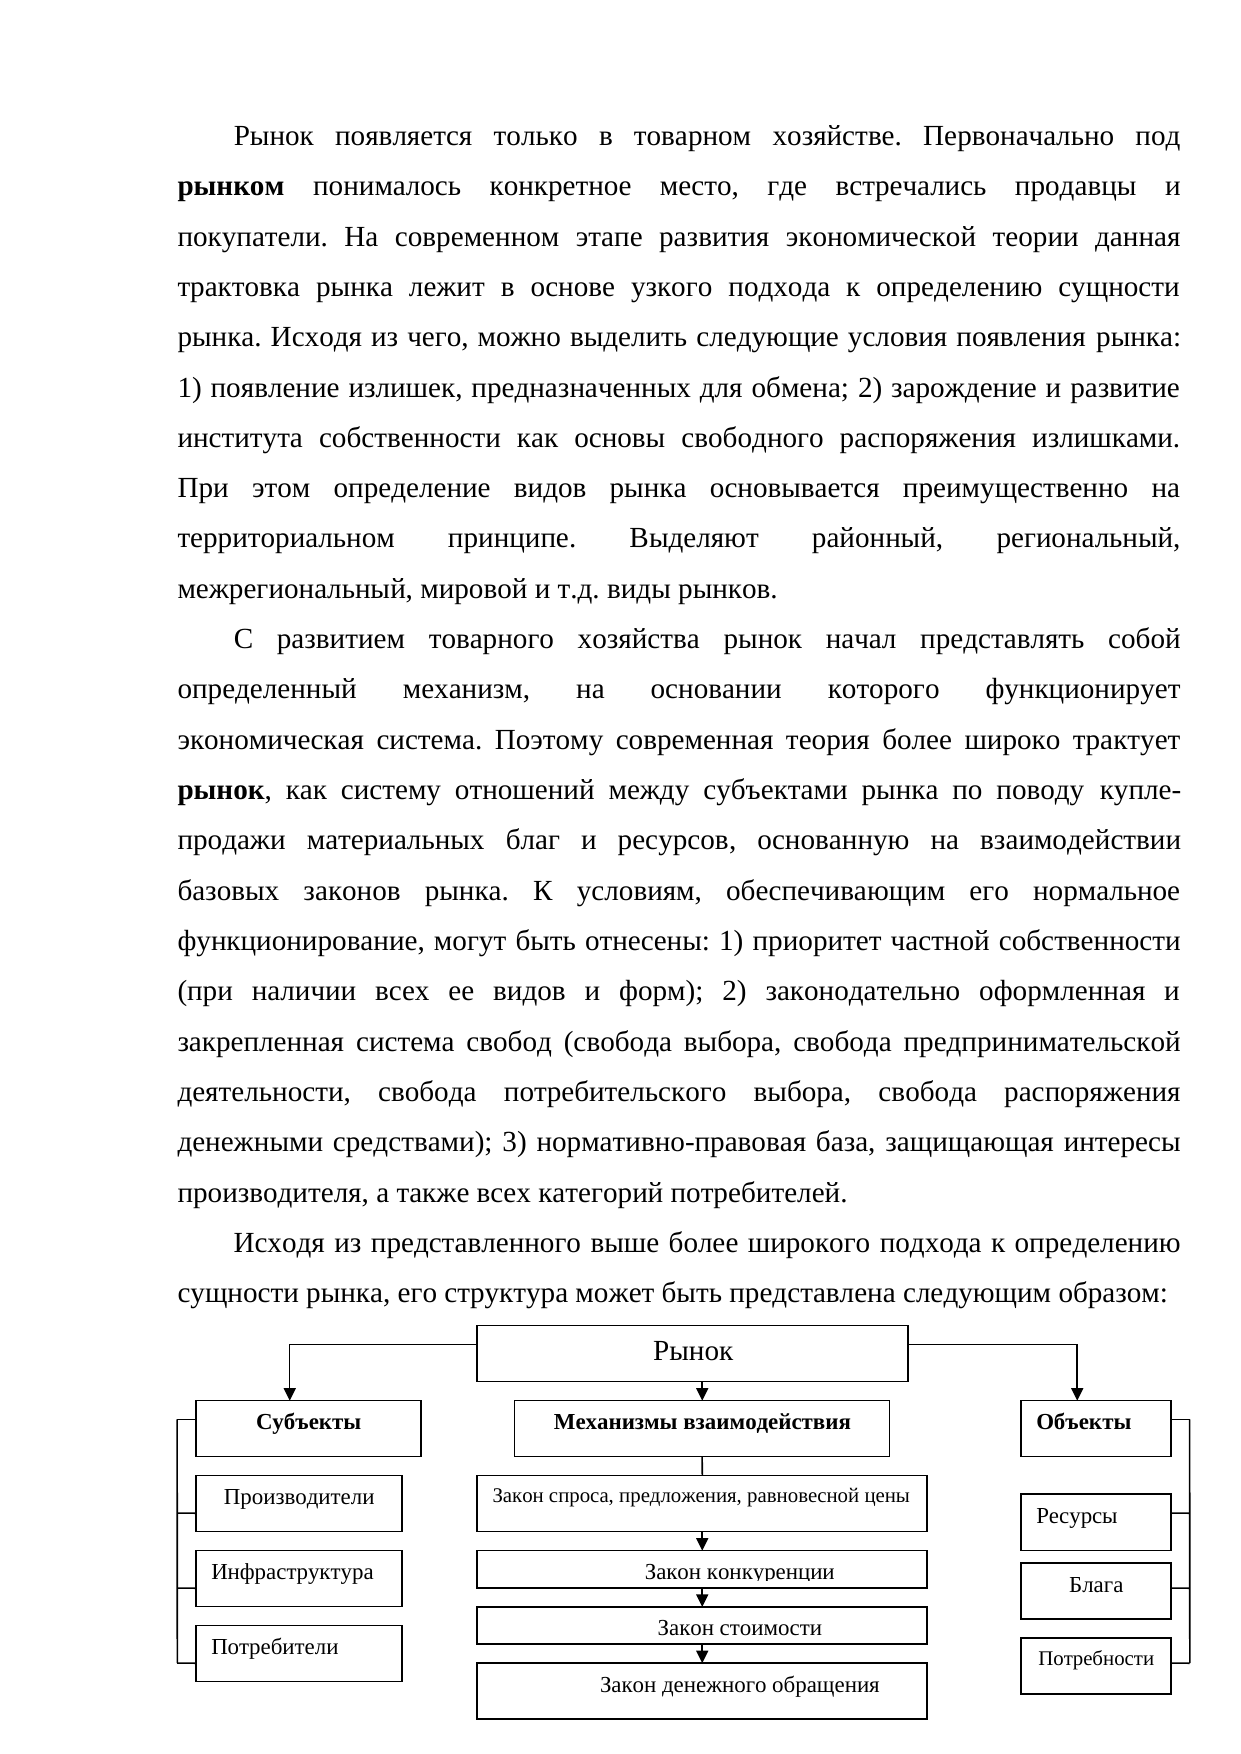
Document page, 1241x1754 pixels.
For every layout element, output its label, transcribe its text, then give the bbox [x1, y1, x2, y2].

text Рынок появляется только в товарном хозяйстве. Первоначально под рынком понималось конкретное место, где встречались продавцы и покупатели. На современном этапе развития экономической теории данная трактовка рынка лежит в основе узкого подхода к определению сущности рынка. Исходя из чего, можно выделить следующие условия появления рынка: 1) появление излишек, предназначенных для обмена; 2) зарождение и развитие института собственности как основы свободного распоряжения излишками. При этом определение видов рынка основывается преимущественно на территориальном принципе. Выделяют районный, региональный, межрегиональный, мировой и т.д. виды рынков. [177, 118, 1181, 604]
text С развитием товарного хозяйства рынок начал представлять собой определенный механизм, на основании которого функционирует экономическая система. Поэтому современная теория более широко трактует рынок, как систему отношений между субъектами рынка по поводу купле-продажи материальных благ и ресурсов, основанную на взаимодействии базовых законов рынка. К условиям, обеспечивающим его нормальное функционирование, могут быть отнесены: 1) приоритет частной собственности (при наличии всех ее видов и форм); 2) законодательно оформленная и закрепленная система свобод (свобода выбора, свобода предпринимательской деятельности, свобода потребительского выбора, свобода распоряжения денежными средствами); 3) нормативно-правовая база, защищающая интересы производителя, а также всех категорий потребителей. [177, 621, 1181, 1208]
text Исходя из представленного выше более широкого подхода к определению сущности рынка, его структура может быть представлена следующим образом: [177, 1225, 1181, 1309]
